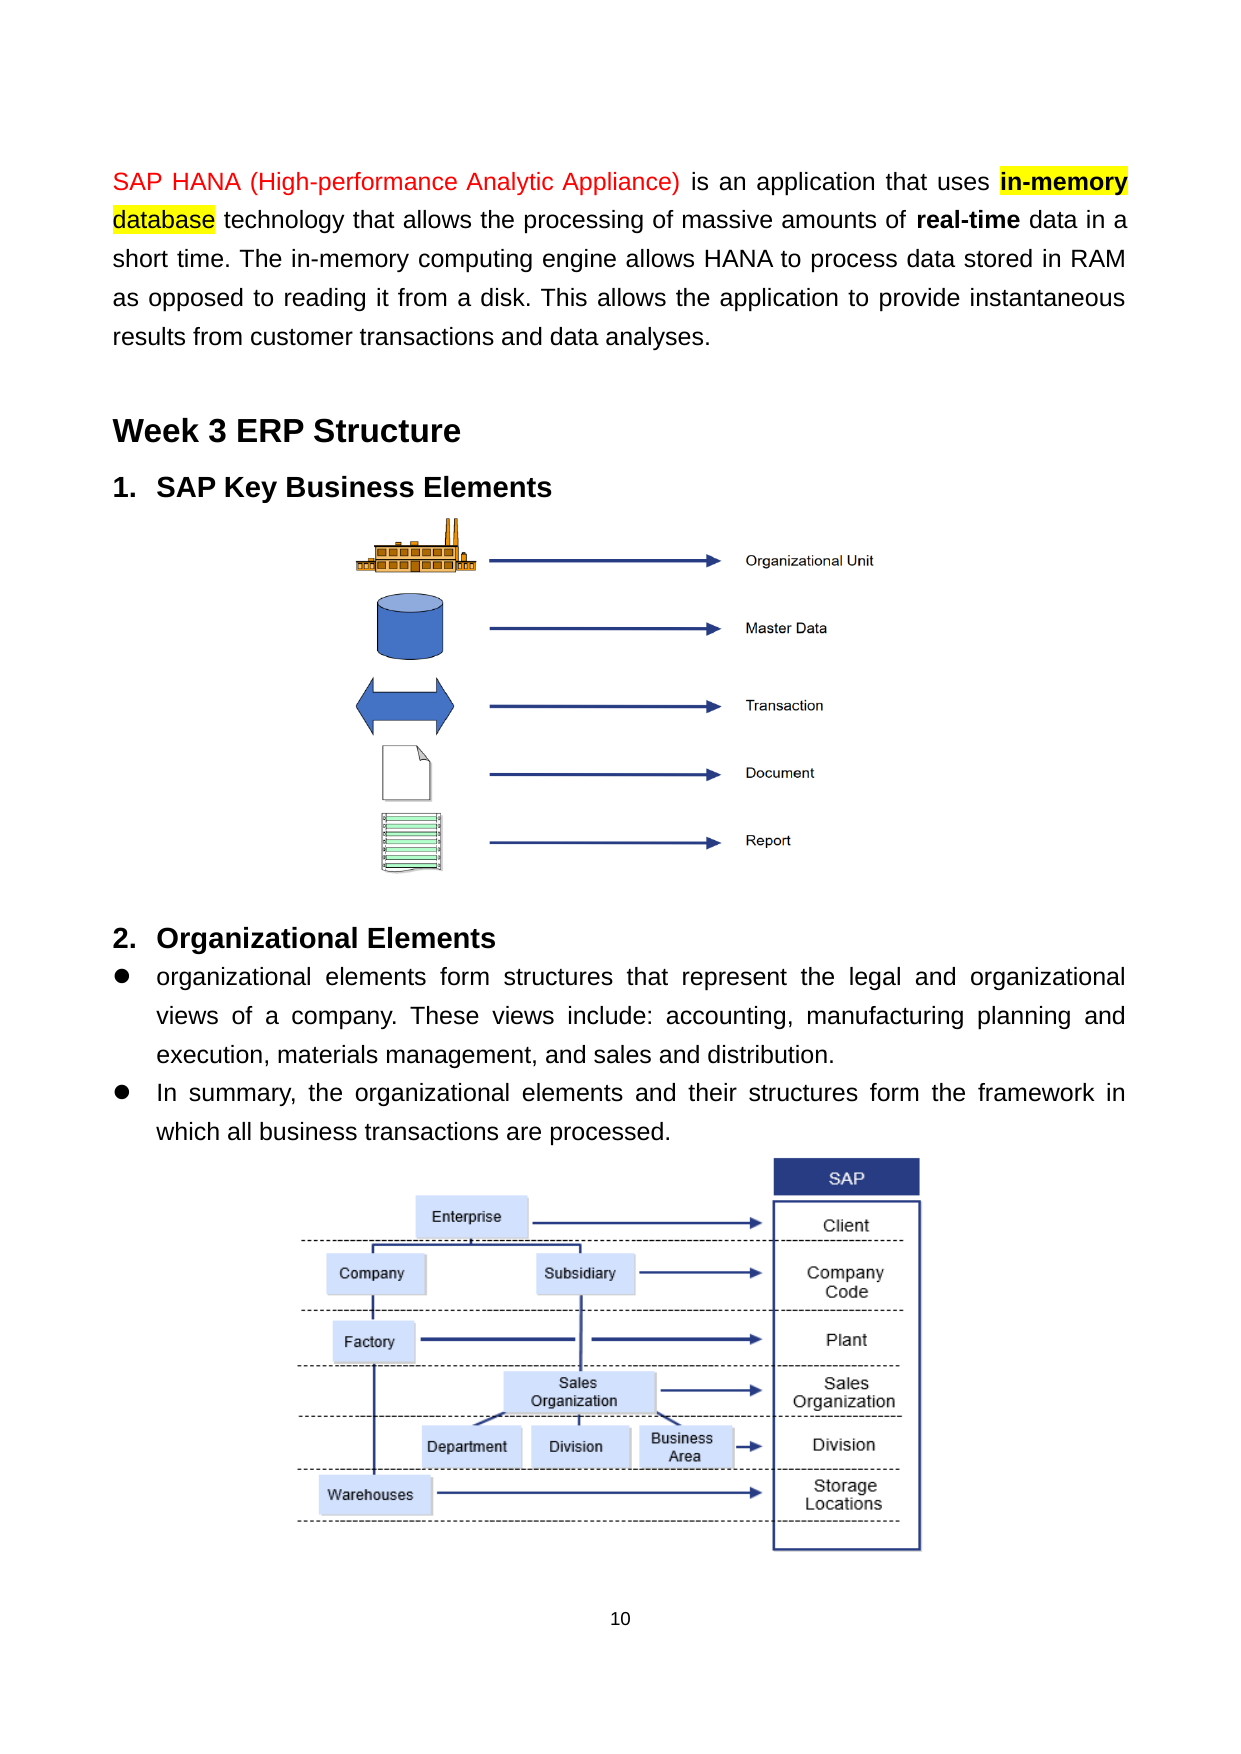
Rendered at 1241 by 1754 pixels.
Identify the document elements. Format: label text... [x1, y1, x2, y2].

text Week 3 ERP Structure [112, 396, 1128, 464]
list organizational elements form structures that represent the legal and organizational views of a company. These views include: accounting, manufacturing planning and execution, materials management, and sales and distribution. [112, 959, 1128, 1071]
picture [265, 1152, 975, 1554]
list In summary, the organizational elements and their structures form the framework in which all business transactions are processed. [112, 1076, 1128, 1148]
list Organizational Elements [112, 921, 1128, 954]
list SAP Key Business Elements [112, 470, 1128, 504]
picture [350, 508, 890, 881]
text SAP HANA (High-performance Analytic Appliance) is an application that uses in-memory database technology that allows the processing of massive amounts of real-time data in a short time. The in-memory computing engine allows HANA to process data stored in RAM as opposed to reading it from a disk. This allows the application to provide instantaneous results from customer transactions and data analyses. [112, 164, 1128, 354]
